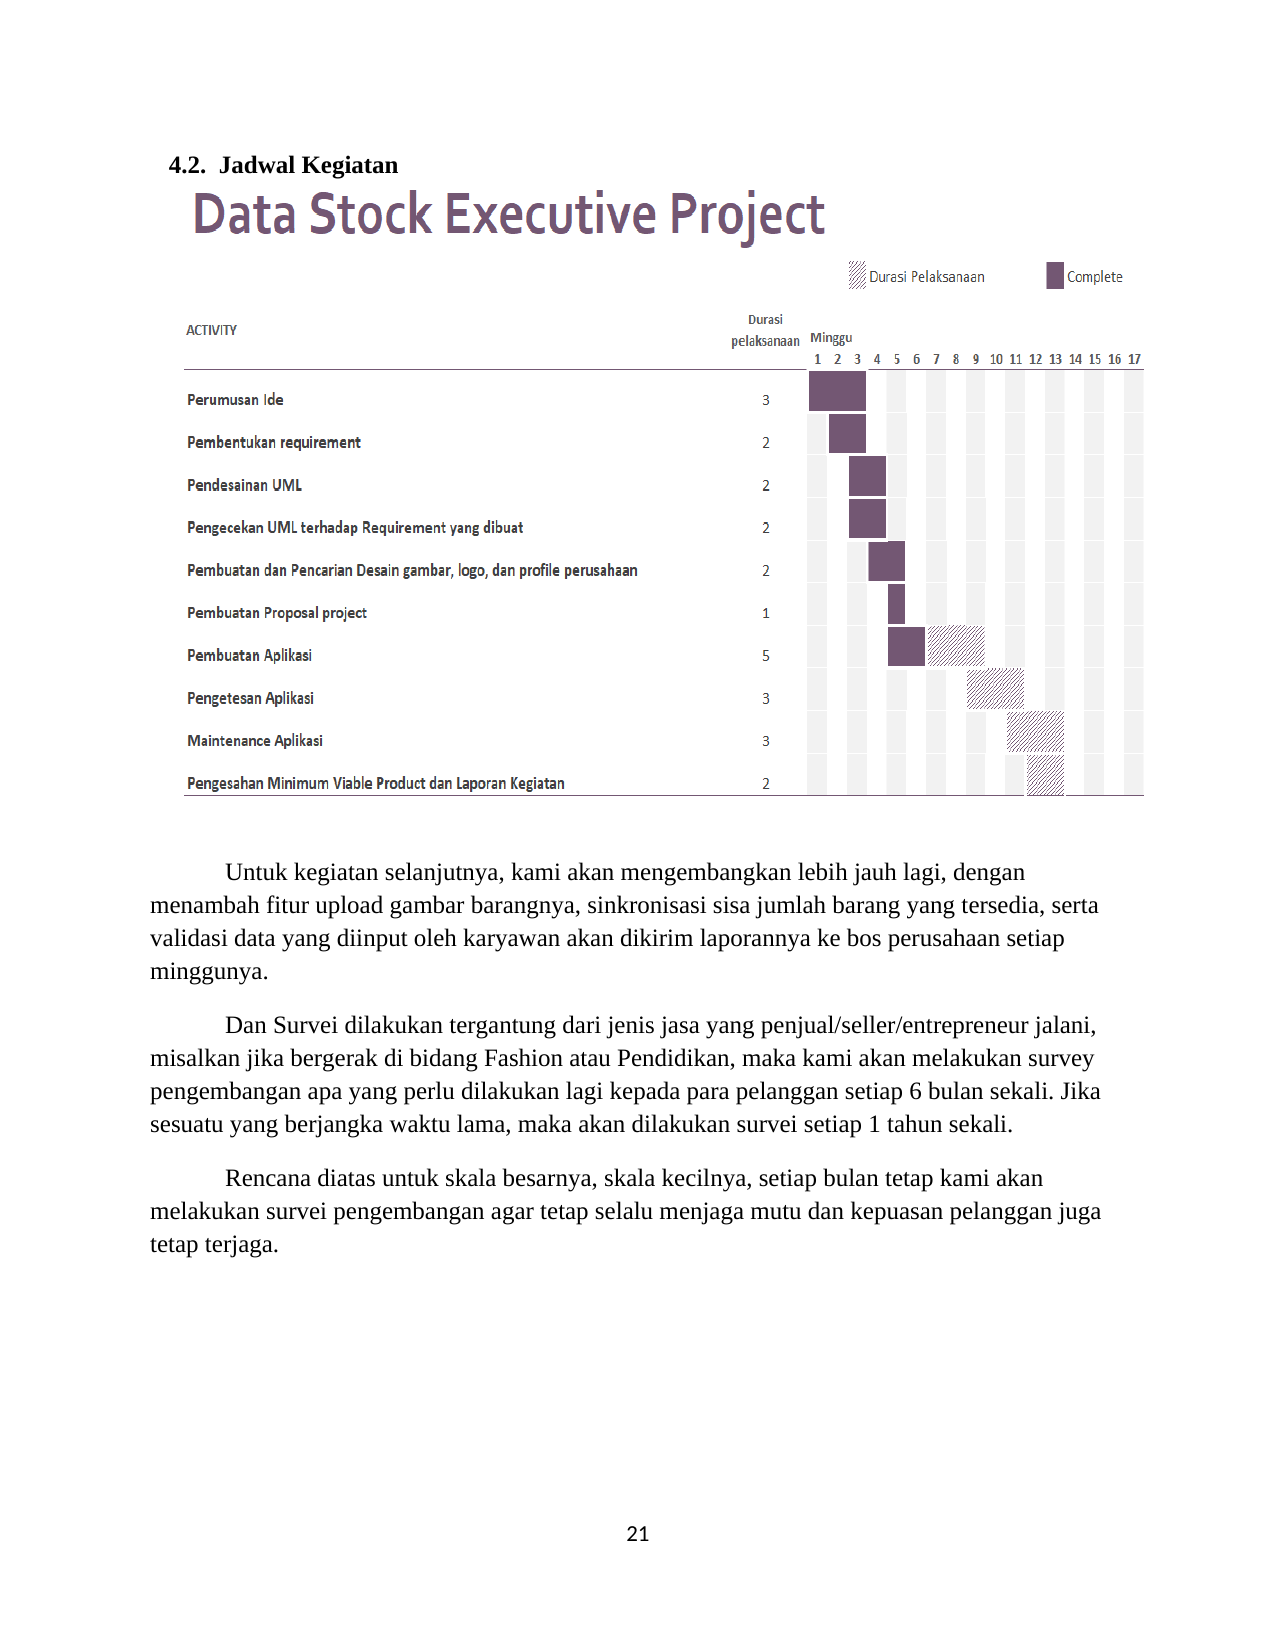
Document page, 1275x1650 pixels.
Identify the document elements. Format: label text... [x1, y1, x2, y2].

text Dan Survei dilakukan tergantung dari jenis jasa yang penjual/seller/entrepreneur jalani, misalkan jika bergerak di bidang Fashion atau Pendidikan, maka kami akan melakukan survey pengembangan apa yang perlu dilakukan lagi kepada para pelanggan setiap 6 bulan sekali. Jika sesuatu yang berjangka waktu lama, maka akan dilakukan survei setiap 1 tahun sekali. [150, 1010, 1125, 1138]
subtitle Jadwal Kegiatan [169, 150, 1125, 179]
picture [168, 183, 1144, 832]
text Untuk kegiatan selanjutnya, kami akan mengembangkan lebih jauh lagi, dengan menambah fitur upload gambar barangnya, sinkronisasi sisa jumlah barang yang tersedia, serta validasi data yang diinput oleh karyawan akan dikirim laporannya ke bos perusahaan setiap minggunya. [150, 857, 1125, 985]
text Rencana diatas untuk skala besarnya, skala kecilnya, setiap bulan tetap kami akan melakukan survei pengembangan agar tetap selalu menjaga mutu dan kepuasan pelanggan juga tetap terjaga. [150, 1163, 1125, 1258]
